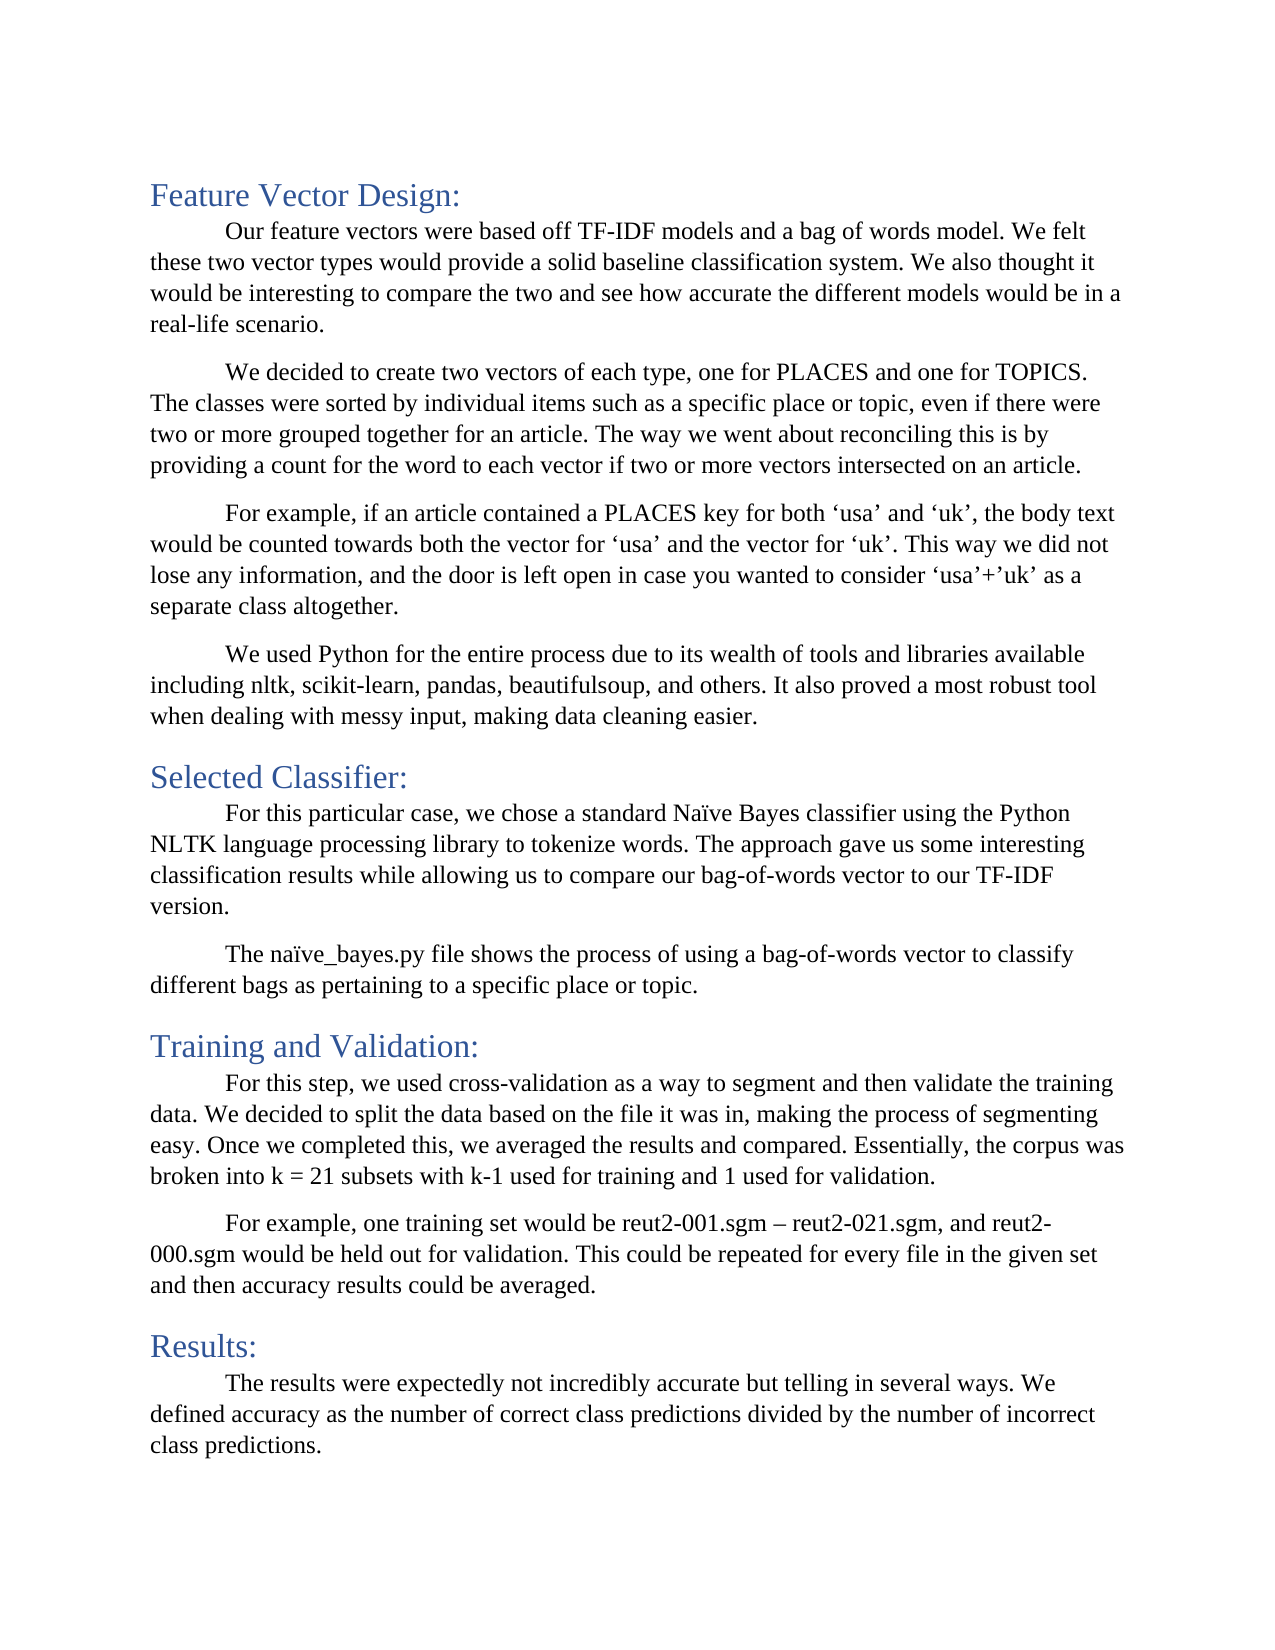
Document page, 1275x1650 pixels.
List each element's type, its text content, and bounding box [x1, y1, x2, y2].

text For example, if an article contained a PLACES key for both ‘usa’ and ‘uk’, the body text would be counted towards both the vector for ‘usa’ and the vector for ‘uk’. This way we did not lose any information, and the door is left open in case you wanted to consider ‘usa’+’uk’ as a separate class altogether. [150, 498, 1125, 620]
subtitle Feature Vector Design: [150, 175, 1125, 213]
text The naïve_bayes.py file shows the process of using a bag-of-words vector to classify different bags as pertaining to a specific place or topic. [150, 939, 1125, 999]
text For this particular case, we chose a standard Naïve Bayes classifier using the Python NLTK language processing library to tokenize words. The approach gave us some interesting classification results while allowing us to compare our bag-of-words vector to our TF-IDF version. [150, 798, 1125, 920]
text For example, one training set would be reut2-001.sgm – reut2-021.sgm, and reut2-000.sgm would be held out for validation. This could be repeated for every file in the given set and then accuracy results could be averaged. [150, 1208, 1125, 1299]
text We used Python for the entire process due to its wealth of tools and libraries available including nltk, scikit-learn, pandas, beautifulsoup, and others. It also proved a most robust tool when dealing with messy input, making data cleaning easier. [150, 639, 1125, 730]
text The results were expectedly not incredibly accurate but telling in several ways. We defined accuracy as the number of correct class predictions divided by the number of incorrect class predictions. [150, 1368, 1125, 1459]
subtitle Results: [150, 1327, 1125, 1365]
text For this step, we used cross-validation as a way to segment and then validate the training data. We decided to split the data based on the file it was in, making the process of segmenting easy. Once we completed this, we averaged the results and compared. Essentially, the corpus was broken into k = 21 subsets with k-1 used for training and 1 used for validation. [150, 1068, 1125, 1189]
text Our feature vectors were based off TF-IDF models and a bag of words model. We felt these two vector types would provide a solid baseline classification system. We also thought it would be interesting to compare the two and see how accurate the different models would be in a real-life scenario. [150, 216, 1125, 338]
subtitle Training and Validation: [150, 1026, 1125, 1064]
text We decided to create two vectors of each type, one for PLACES and one for TOPICS. The classes were sorted by individual items such as a specific place or topic, even if there were two or more grouped together for an article. The way we went about reconciling this is by providing a count for the word to each vector if two or more vectors intersected on an article. [150, 357, 1125, 479]
subtitle Selected Classifier: [150, 757, 1125, 795]
